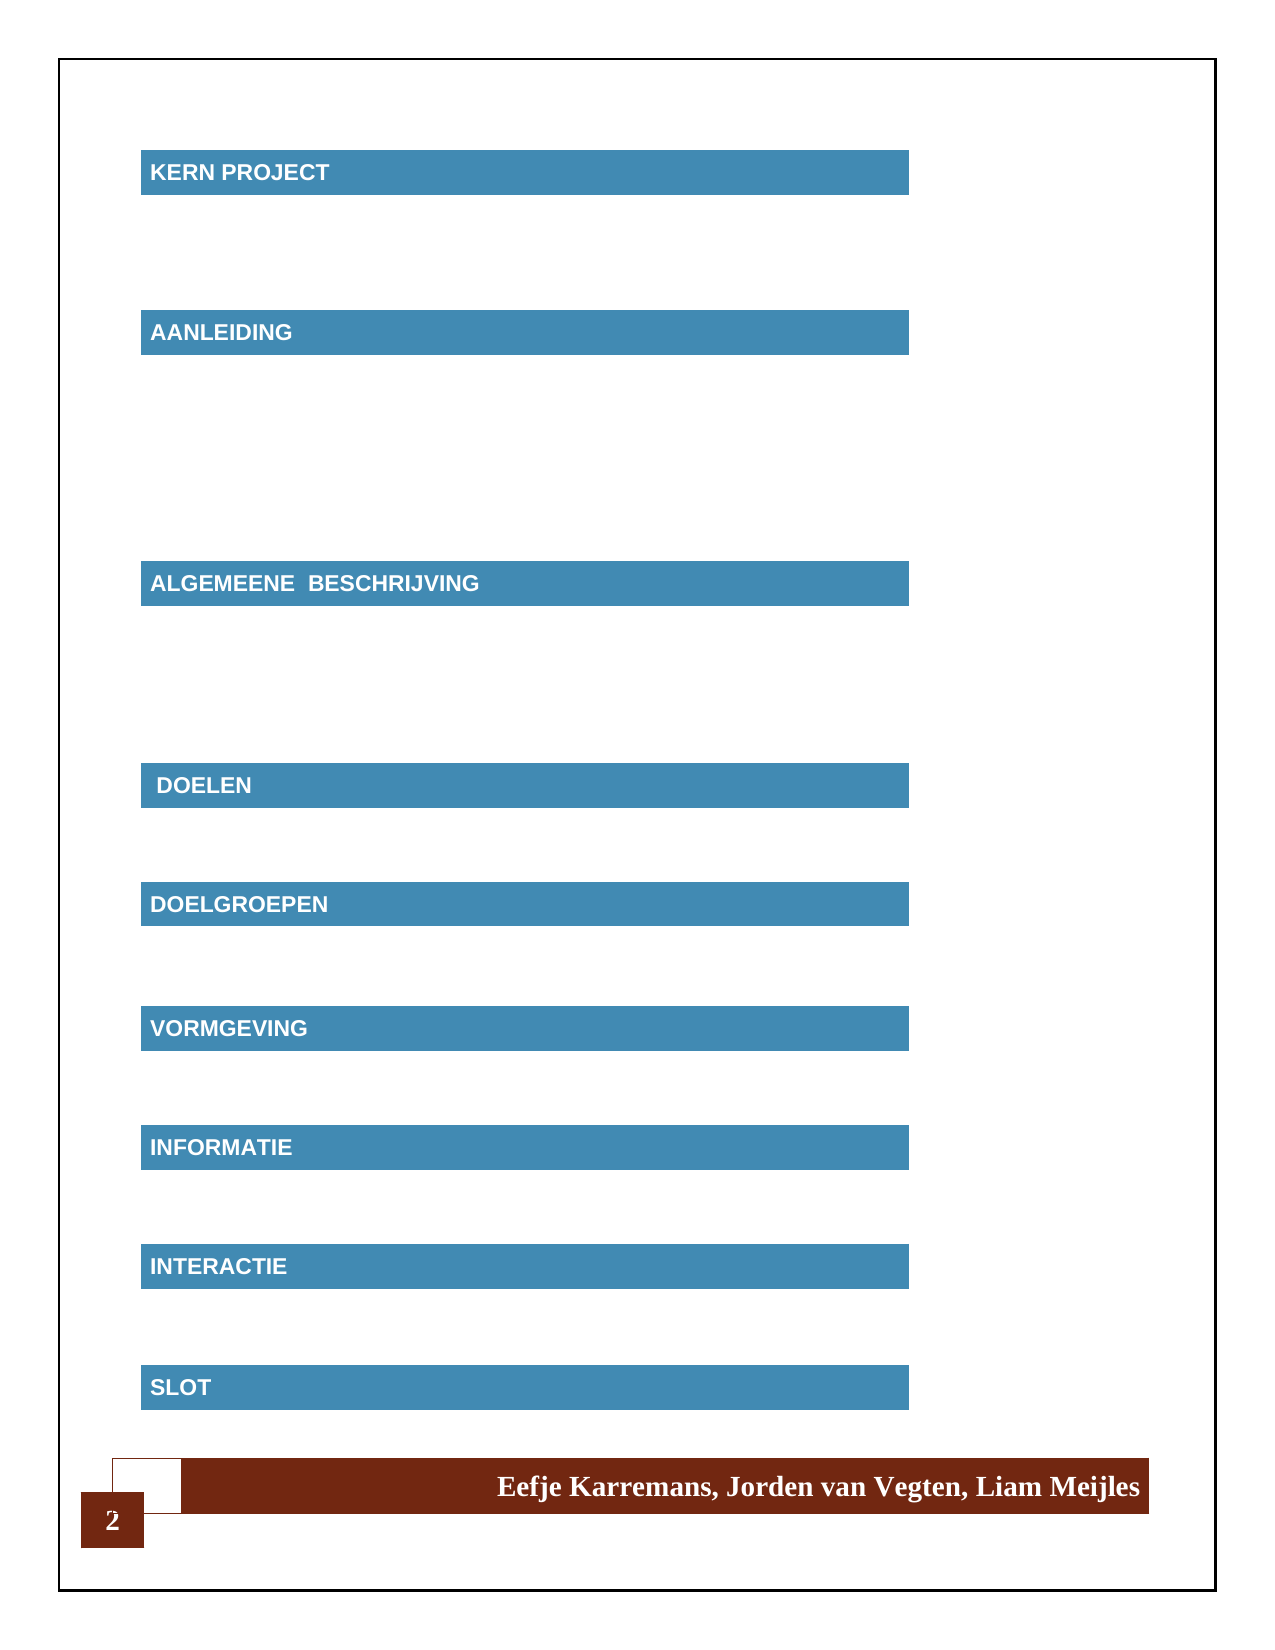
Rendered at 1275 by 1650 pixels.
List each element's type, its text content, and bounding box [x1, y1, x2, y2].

subtitle interactie [142, 1245, 908, 1288]
subtitle aanleiding [142, 311, 908, 354]
subtitle slot [142, 1366, 908, 1409]
subtitle Doelgroepen [142, 883, 908, 925]
subtitle algemeene beschrijving [142, 563, 908, 605]
subtitle Kern project [142, 151, 908, 194]
subtitle Vormgeving [142, 1007, 908, 1050]
subtitle Doelen [142, 764, 908, 807]
subtitle Informatie [142, 1126, 908, 1169]
